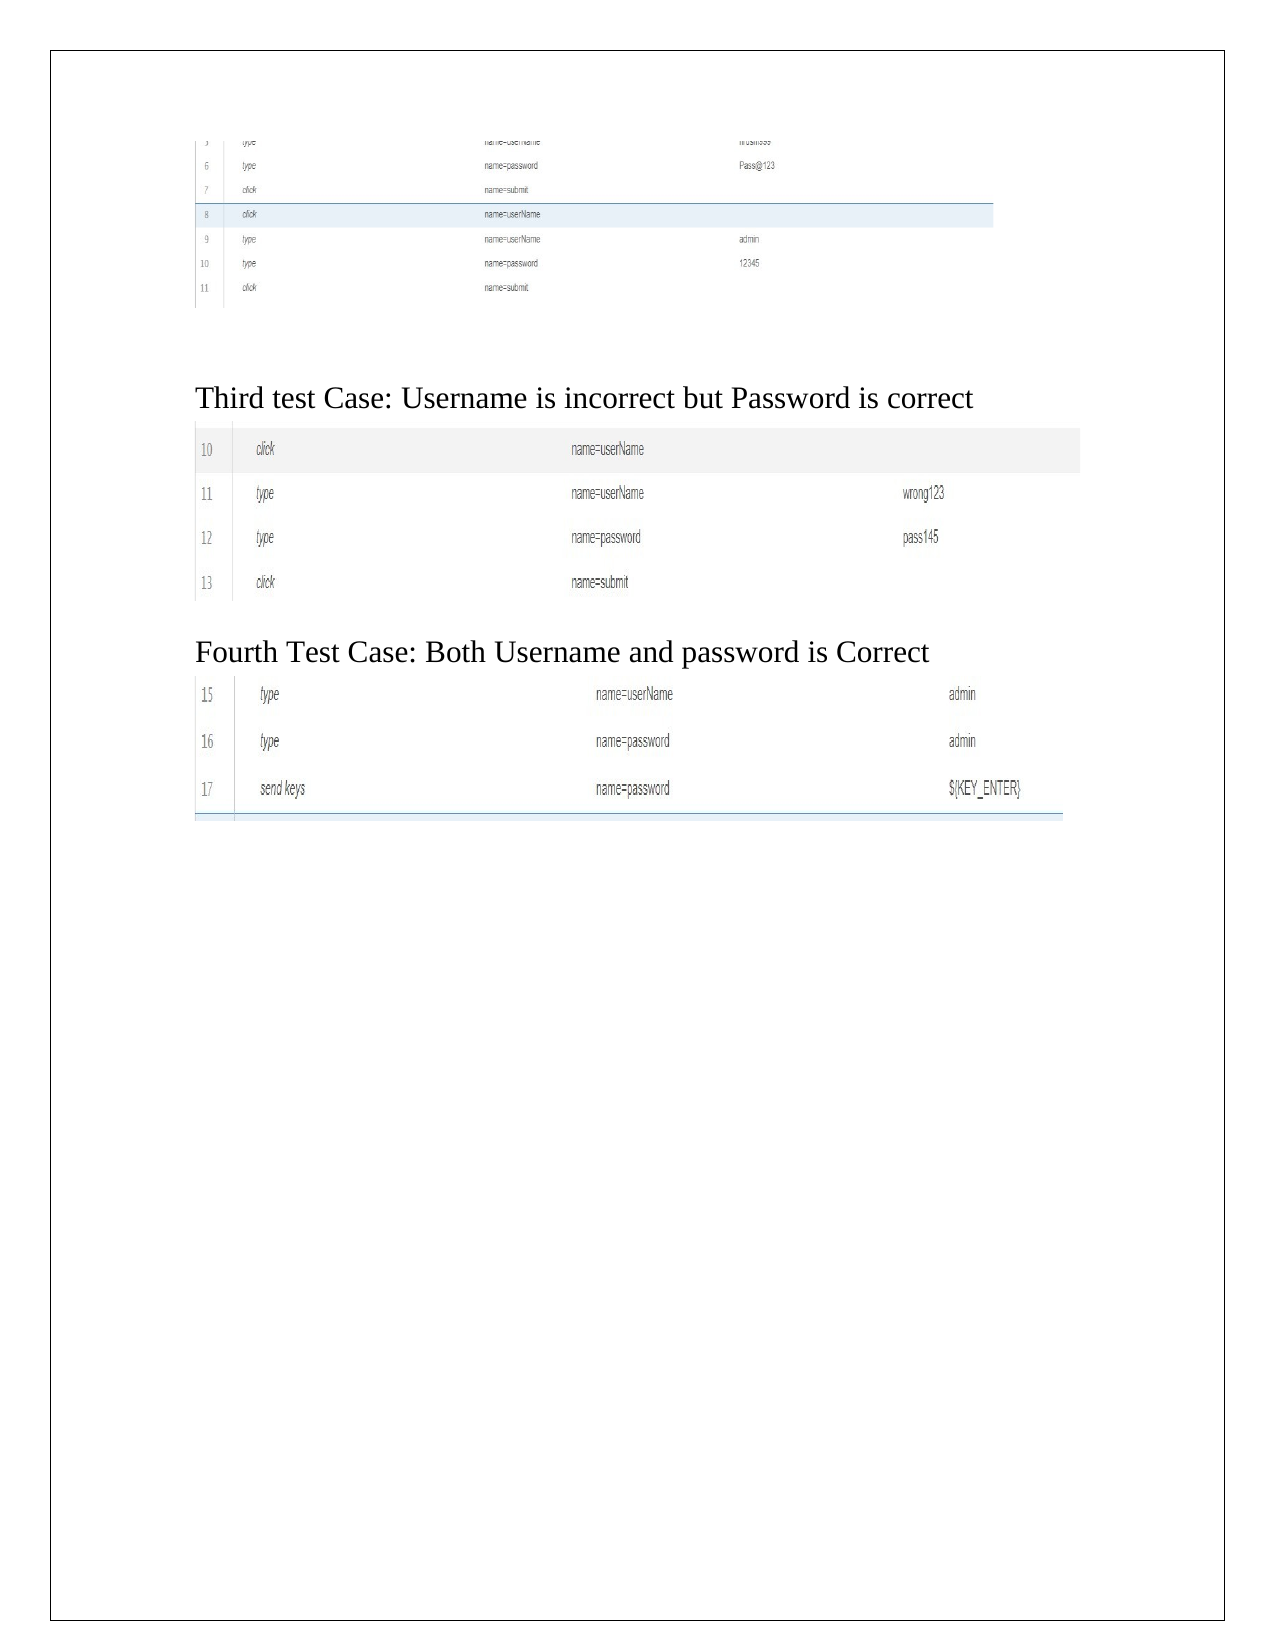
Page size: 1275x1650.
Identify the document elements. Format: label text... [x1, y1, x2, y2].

picture [194, 141, 994, 308]
text Fourth Test Case: Both Username and password is Correct [195, 633, 1204, 669]
picture [194, 421, 1080, 601]
picture [194, 676, 1063, 821]
text Third test Case: Username is incorrect but Password is correct [195, 379, 1204, 416]
